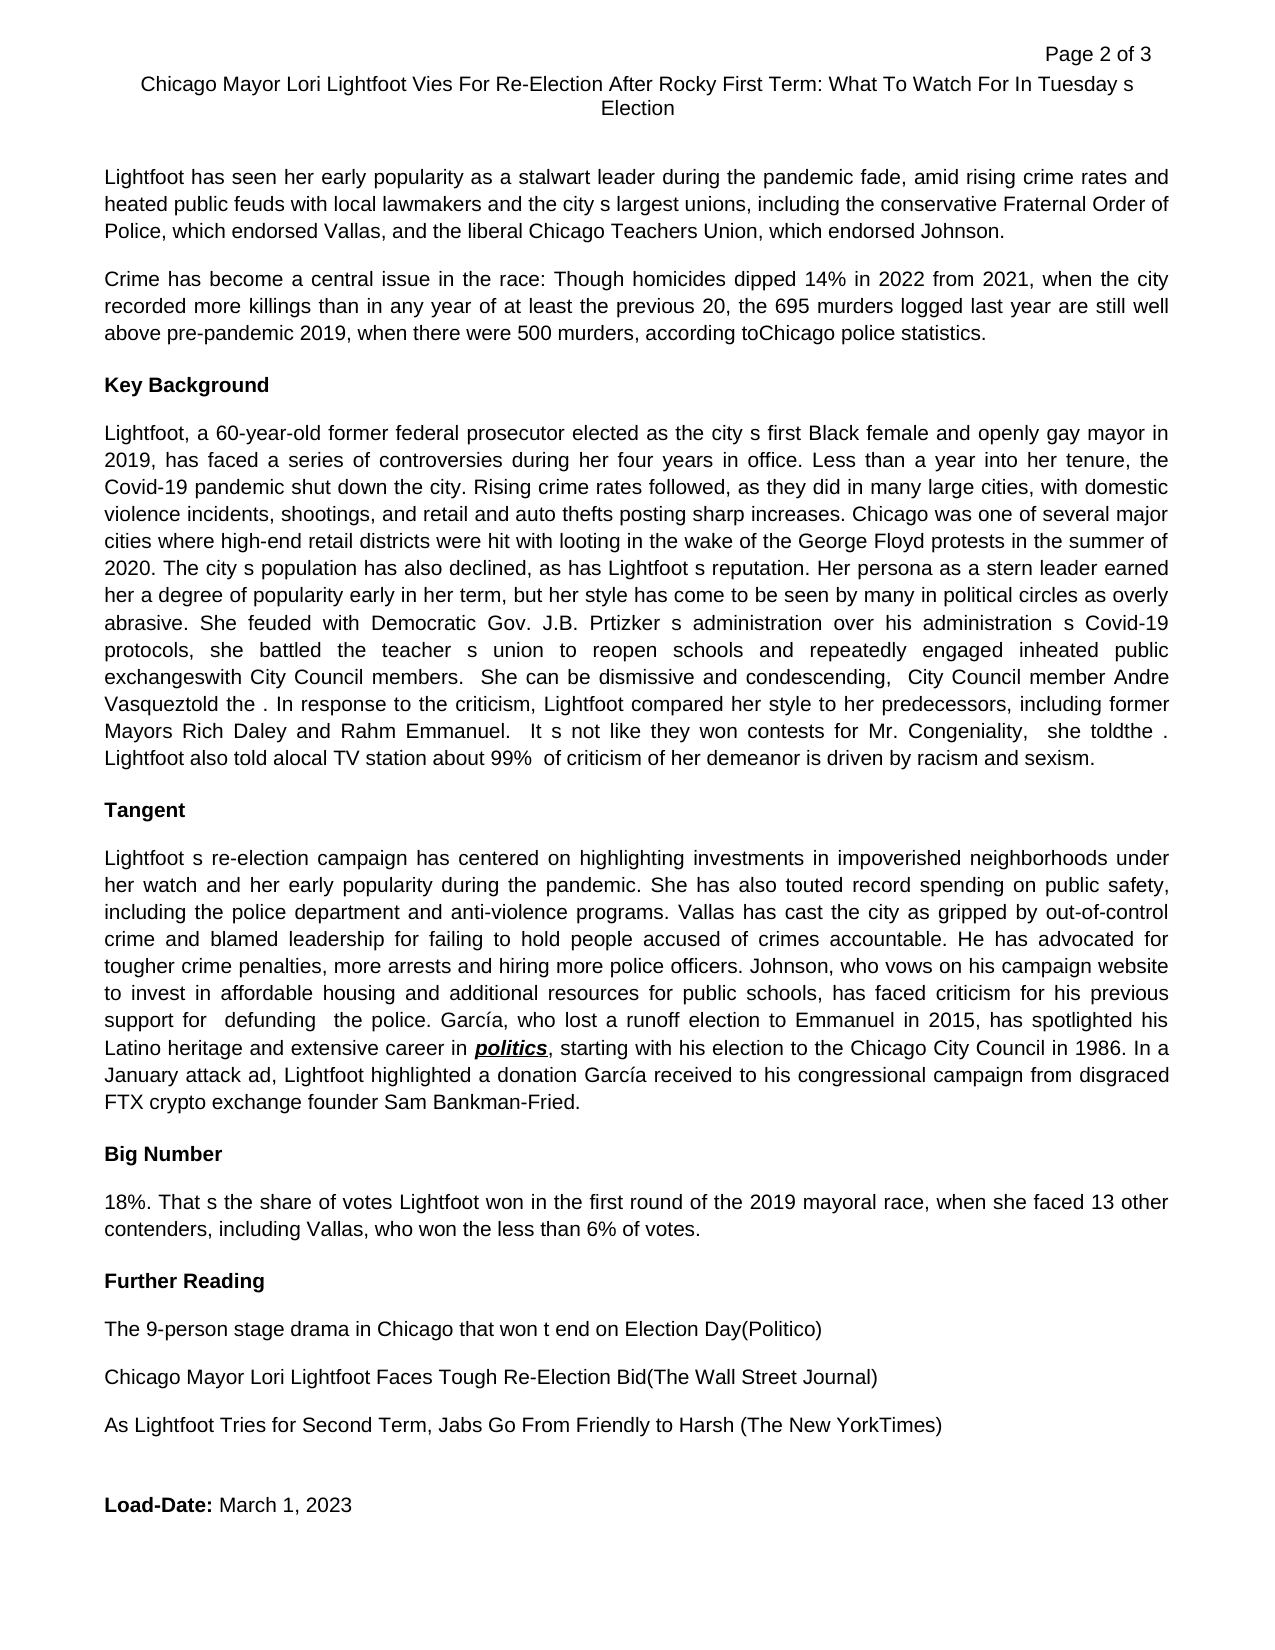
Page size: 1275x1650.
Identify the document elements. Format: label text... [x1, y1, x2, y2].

text Tangent [104, 795, 1171, 822]
text Lightfoot s re-election campaign has centered on highlighting investments in impoverished neighborhoods under her watch and her early popularity during the pandemic. She has also touted record spending on public safety, including the police department and anti-violence programs. Vallas has cast the city as gripped by out-of-control crime and blamed leadership for failing to hold people accused of crimes accountable. He has advocated for tougher crime penalties, more arrests and hiring more police officers. Johnson, who vows on his campaign website to invest in affordable housing and additional resources for public schools, has faced criticism for his previous support for defunding the police. García, who lost a runoff election to Emmanuel in 2015, has spotlighted his Latino heritage and extensive career in politics, starting with his election to the Chicago City Council in 1986. In a January attack ad, Lightfoot highlighted a donation García received to his congressional campaign from disgraced FTX crypto exchange founder Sam Bankman-Fried. [104, 843, 1171, 1113]
text Big Number [104, 1138, 1171, 1166]
text Load-Date: March 1, 2023 [104, 1461, 1171, 1517]
text Lightfoot, a 60-year-old former federal prosecutor elected as the city s first Black female and openly gay mayor in 2019, has faced a series of controversies during her four years in office. Less than a year into her tenure, the Covid-19 pandemic shut down the city. Rising crime rates followed, as they did in many large cities, with domestic violence incidents, shootings, and retail and auto thefts posting sharp increases. Chicago was one of several major cities where high-end retail districts were hit with looting in the wake of the George Floyd protests in the summer of 2020. The city s population has also declined, as has Lightfoot s reputation. Her persona as a stern leader earned her a degree of popularity early in her term, but her style has come to be seen by many in political circles as overly abrasive. She feuded with Democratic Gov. J.B. Prtizker s administration over his administration s Covid-19 protocols, she battled the teacher s union to reopen schools and repeatedly engaged inheated public exchangeswith City Council members. She can be dismissive and condescending, City Council member Andre Vasqueztold the . In response to the criticism, Lightfoot compared her style to her predecessors, including former Mayors Rich Daley and Rahm Emmanuel. It s not like they won contests for Mr. Congeniality, she toldthe . Lightfoot also told alocal TV station about 99% of criticism of her demeanor is driven by racism and sexism. [104, 418, 1171, 770]
text Lightfoot has seen her early popularity as a stalwart leader during the pandemic fade, amid rising crime rates and heated public feuds with local lawmakers and the city s largest unions, including the conservative Fraternal Order of Police, which endorsed Vallas, and the liberal Chicago Teachers Union, which endorsed Johnson. [104, 161, 1171, 243]
text Chicago Mayor Lori Lightfoot Faces Tough Re-Election Bid(The Wall Street Journal) [104, 1361, 1171, 1388]
text Further Reading [104, 1266, 1171, 1293]
text 18%. That s the share of votes Lightfoot won in the first round of the 2019 mayoral race, when she faced 13 other contenders, including Vallas, who won the less than 6% of votes. [104, 1186, 1171, 1241]
text Key Background [104, 370, 1171, 397]
text The 9-person stage drama in Chicago that won t end on Election Day(Politico) [104, 1313, 1171, 1341]
text As Lightfoot Tries for Second Term, Jabs Go From Friendly to Harsh (The New YorkTimes) [104, 1409, 1171, 1436]
text Crime has become a central issue in the race: Though homicides dipped 14% in 2022 from 2021, when the city recorded more killings than in any year of at least the previous 20, the 695 murders logged last year are still well above pre-pandemic 2019, when there were 500 murders, according toChicago police statistics. [104, 263, 1171, 345]
